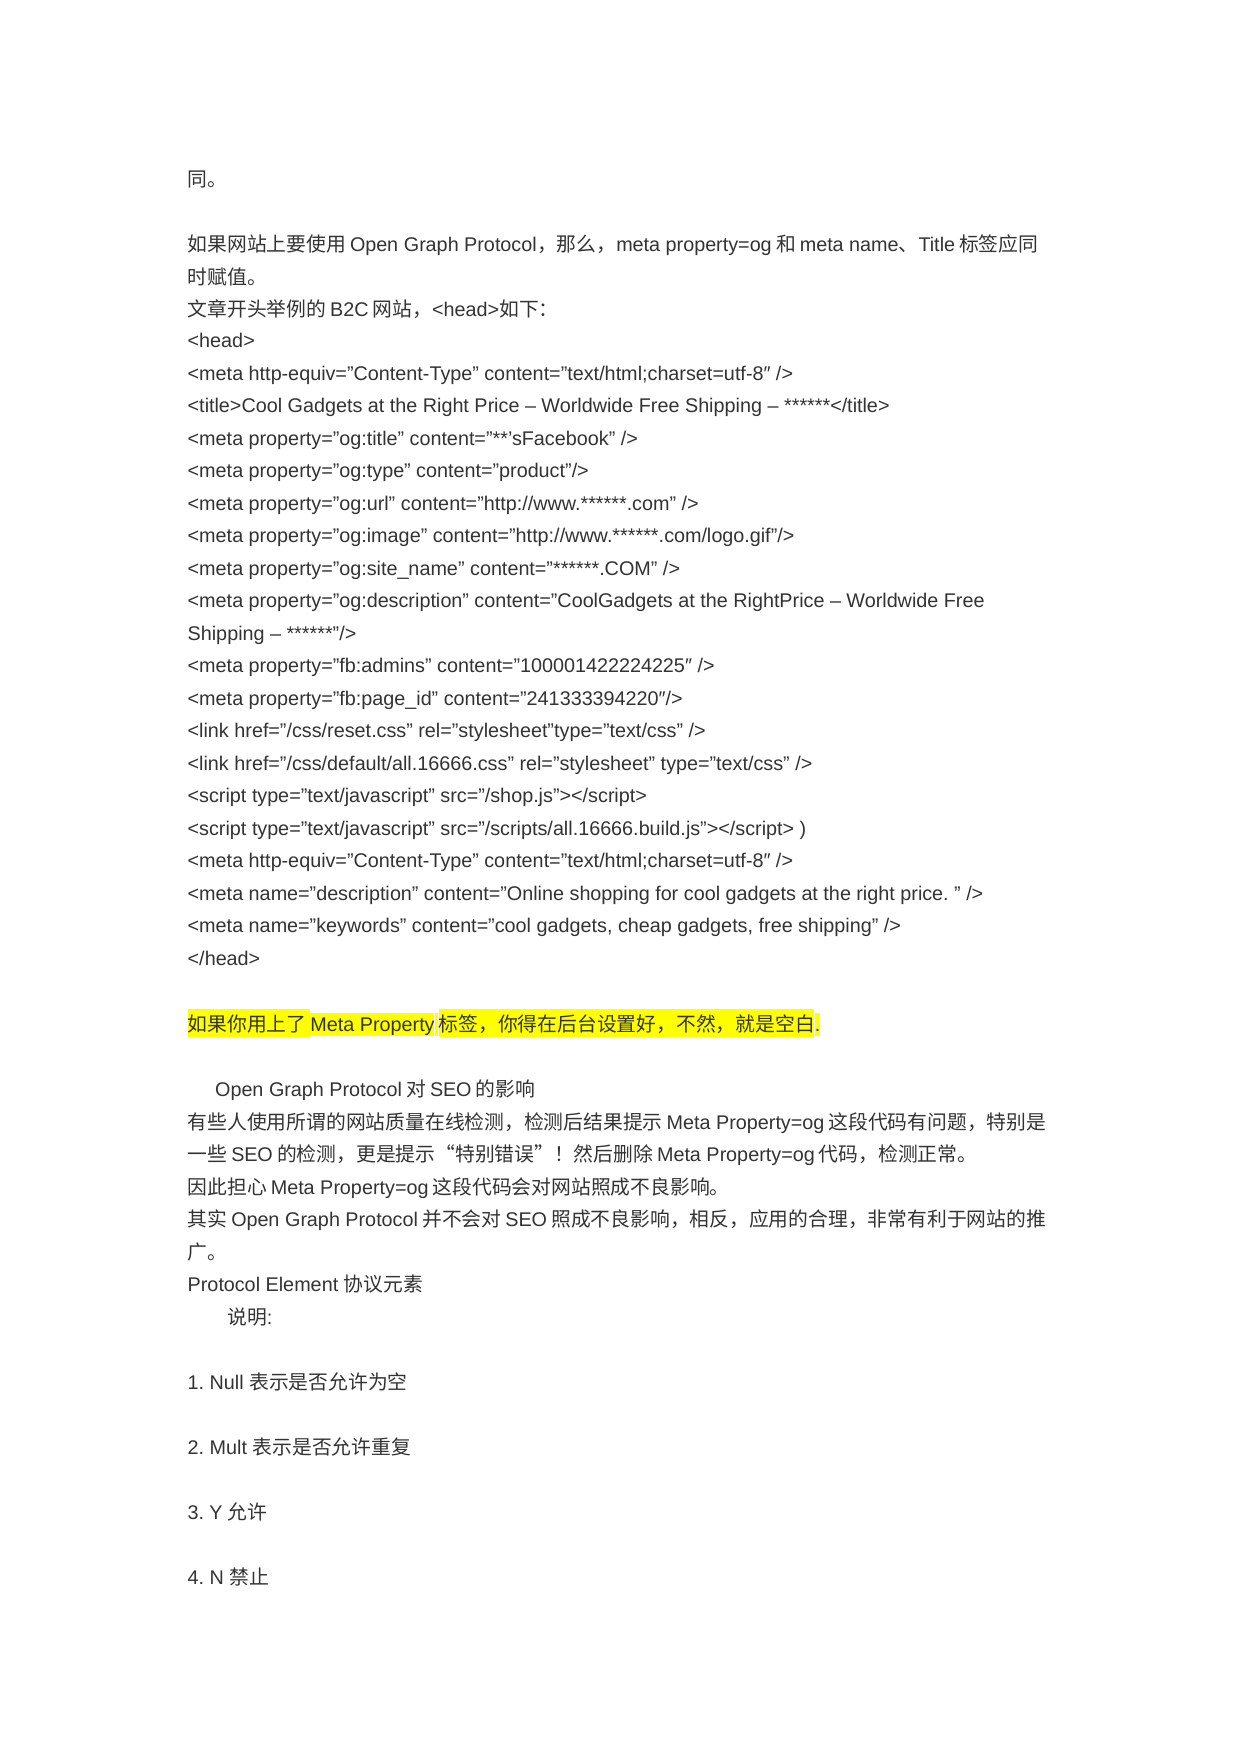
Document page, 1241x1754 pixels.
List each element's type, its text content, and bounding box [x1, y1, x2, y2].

text 4. N 禁止 [187, 1559, 1053, 1592]
text <meta property=”og:image” content=”http://www.******.com/logo.gif”/> [187, 519, 1053, 552]
text 1. Null 表示是否允许为空 [187, 1364, 1053, 1397]
text <meta property=”og:description” content=”CoolGadgets at the RightPrice – Worldwide Free Shipping – ******”/> [187, 584, 1053, 649]
text 其实Open Graph Protocol并不会对SEO照成不良影响，相反，应用的合理，非常有利于网站的推广。 [187, 1202, 1053, 1267]
text <meta property=”fb:admins” content=”100001422224225″ /> [187, 649, 1053, 682]
text <link href=”/css/reset.css” rel=”stylesheet”type=”text/css” /> [187, 714, 1053, 747]
text 因此担心Meta Property=og这段代码会对网站照成不良影响。 [187, 1169, 1053, 1202]
text <meta http-equiv=”Content-Type” content=”text/html;charset=utf-8″ /> [187, 357, 1053, 389]
text 有些人使用所谓的网站质量在线检测，检测后结果提示Meta Property=og这段代码有问题，特别是一些SEO的检测，更是提示“特别错误”！然后删除Meta Property=og代码，检测正常。 [187, 1104, 1053, 1169]
text <meta property=”og:url” content=”http://www.******.com” /> [187, 487, 1053, 519]
text <script type=”text/javascript” src=”/scripts/all.16666.build.js”></script> ) [187, 812, 1053, 844]
text 说明: [187, 1299, 1053, 1332]
text 3. Y 允许 [187, 1494, 1053, 1527]
text <script type=”text/javascript” src=”/shop.js”></script> [187, 779, 1053, 812]
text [187, 162, 1053, 194]
text 2. Mult 表示是否允许重复 [187, 1429, 1053, 1462]
text </head> [187, 942, 1053, 974]
text Protocol Element 协议元素 [187, 1267, 1053, 1299]
text <meta name=”keywords” content=”cool gadgets, cheap gadgets, free shipping” /> [187, 909, 1053, 942]
text <meta property=”og:type” content=”product”/> [187, 454, 1053, 487]
text <title>Cool Gadgets at the Right Price – Worldwide Free Shipping – ******</title> [187, 389, 1053, 422]
text <meta property=”og:site_name” content=”******.COM” /> [187, 552, 1053, 584]
text <meta name=”description” content=”Online shopping for cool gadgets at the right price. ” /> [187, 877, 1053, 909]
text <link href=”/css/default/all.16666.css” rel=”stylesheet” type=”text/css” /> [187, 747, 1053, 779]
text <head> [187, 324, 1053, 357]
text 如果你用上了Meta Property标签，你得在后台设置好，不然，就是空白. [187, 1007, 1053, 1039]
text <meta http-equiv=”Content-Type” content=”text/html;charset=utf-8″ /> [187, 844, 1053, 877]
text Open Graph Protocol对SEO的影响 [187, 1072, 1053, 1104]
text <meta property=”og:title” content=”**’sFacebook” /> [187, 422, 1053, 454]
text 如果网站上要使用Open Graph Protocol，那么，meta property=og和meta name、Title标签应同时赋值。 [187, 227, 1053, 292]
text 文章开头举例的B2C网站，<head>如下： [187, 292, 1053, 324]
text <meta property=”fb:page_id” content=”241333394220″/> [187, 682, 1053, 714]
